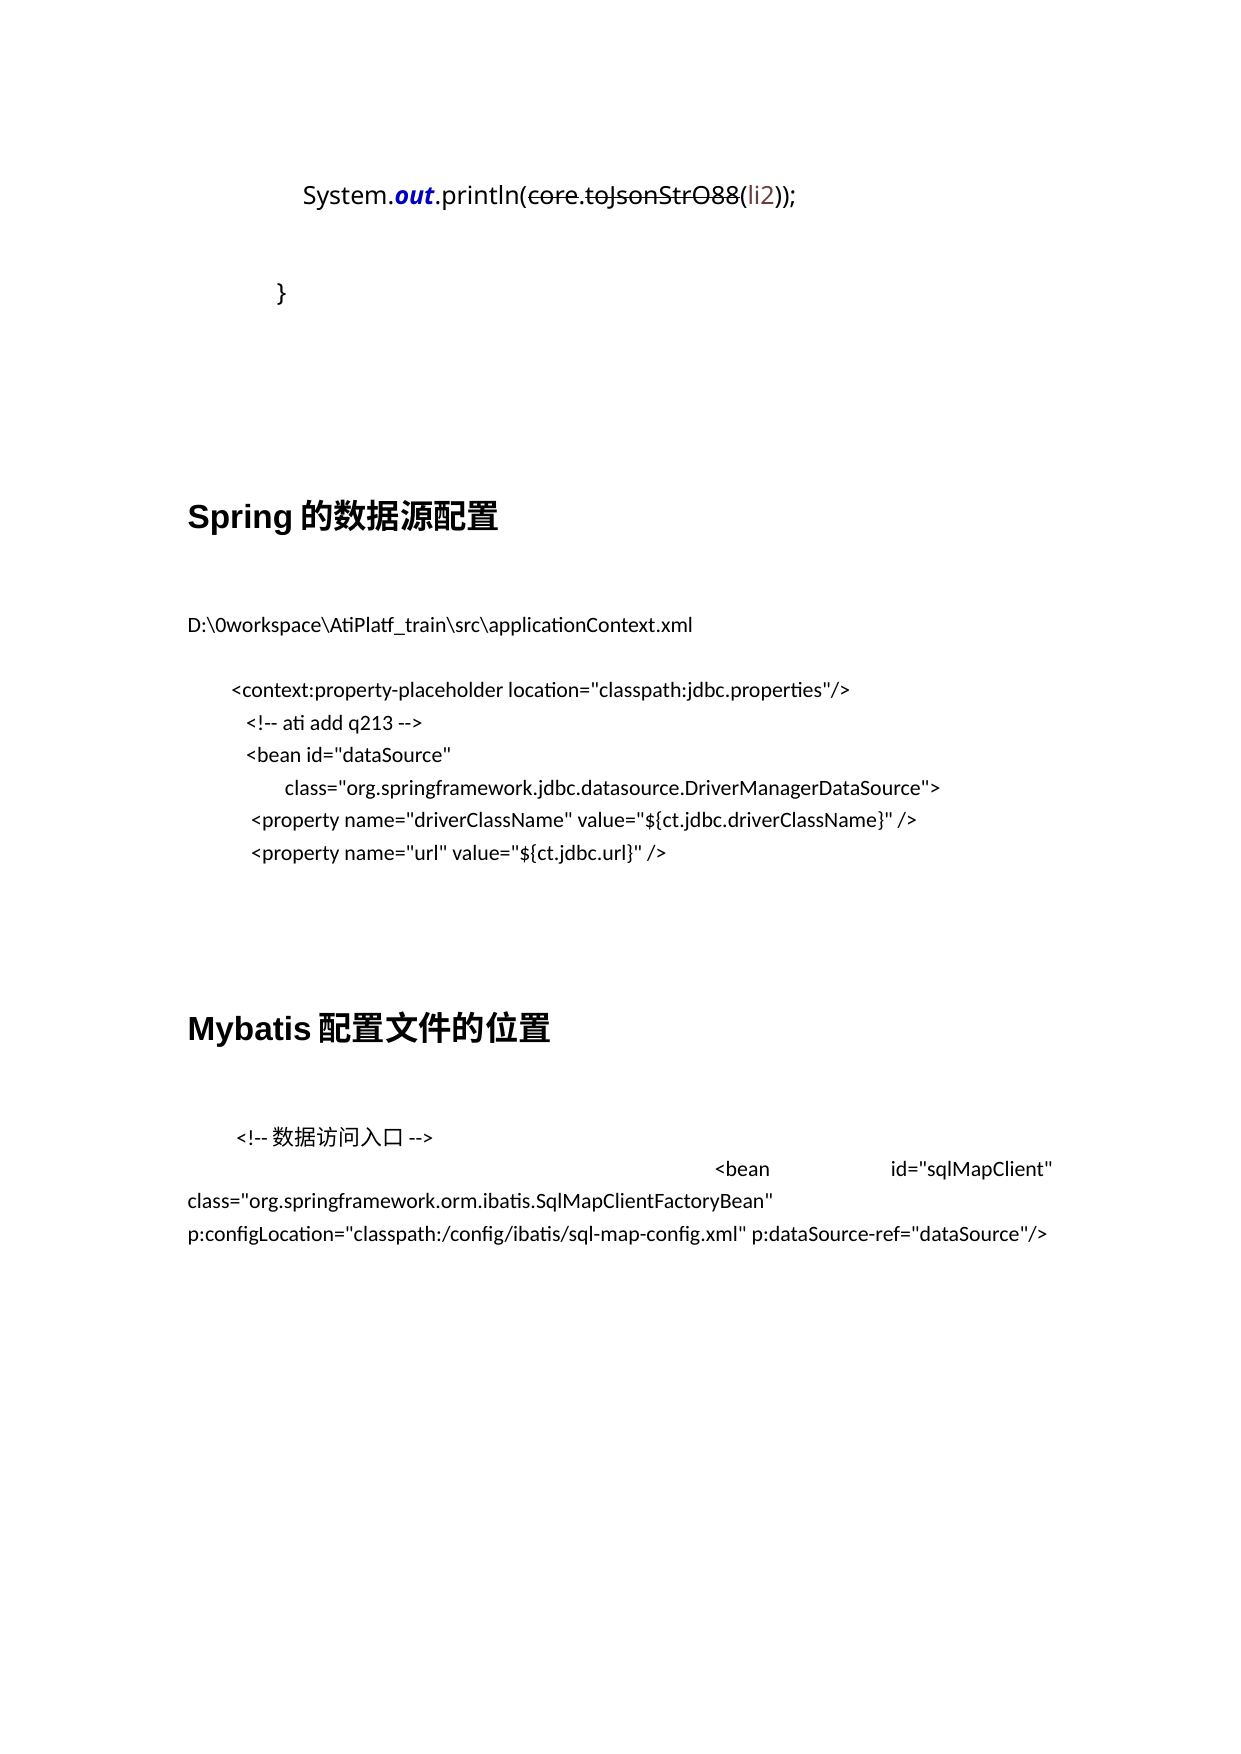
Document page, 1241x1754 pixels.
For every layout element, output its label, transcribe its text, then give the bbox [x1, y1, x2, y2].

text <!-- 数据访问入口 --> [187, 1120, 1053, 1152]
text <property name="driverClassName" value="${ct.jdbc.driverClassName}" /> [187, 803, 1053, 836]
text System.out.println(core.toJsonStrO88(li2)); [187, 162, 1053, 227]
subtitle Spring的数据源配置 [187, 482, 1053, 547]
text <bean id="sqlMapClient" class="org.springframework.orm.ibatis.SqlMapClientFactoryBean" p:configLocation="classpath:/config/ibatis/sql-map-config.xml" p:dataSource-ref="dataSource"/> [187, 1152, 1053, 1250]
text class="org.springframework.jdbc.datasource.DriverManagerDataSource"> [187, 771, 1053, 803]
text <property name="url" value="${ct.jdbc.url}" /> [187, 836, 1053, 868]
text <bean id="dataSource" [187, 738, 1053, 771]
text <!-- ati add q213 --> [187, 706, 1053, 738]
text D:\0workspace\AtiPlatf_train\src\applicationContext.xml [187, 608, 1053, 641]
text <context:property-placeholder location="classpath:jdbc.properties"/> [187, 673, 1053, 706]
text } [187, 259, 1053, 324]
subtitle Mybatis配置文件的位置 [187, 993, 1053, 1058]
